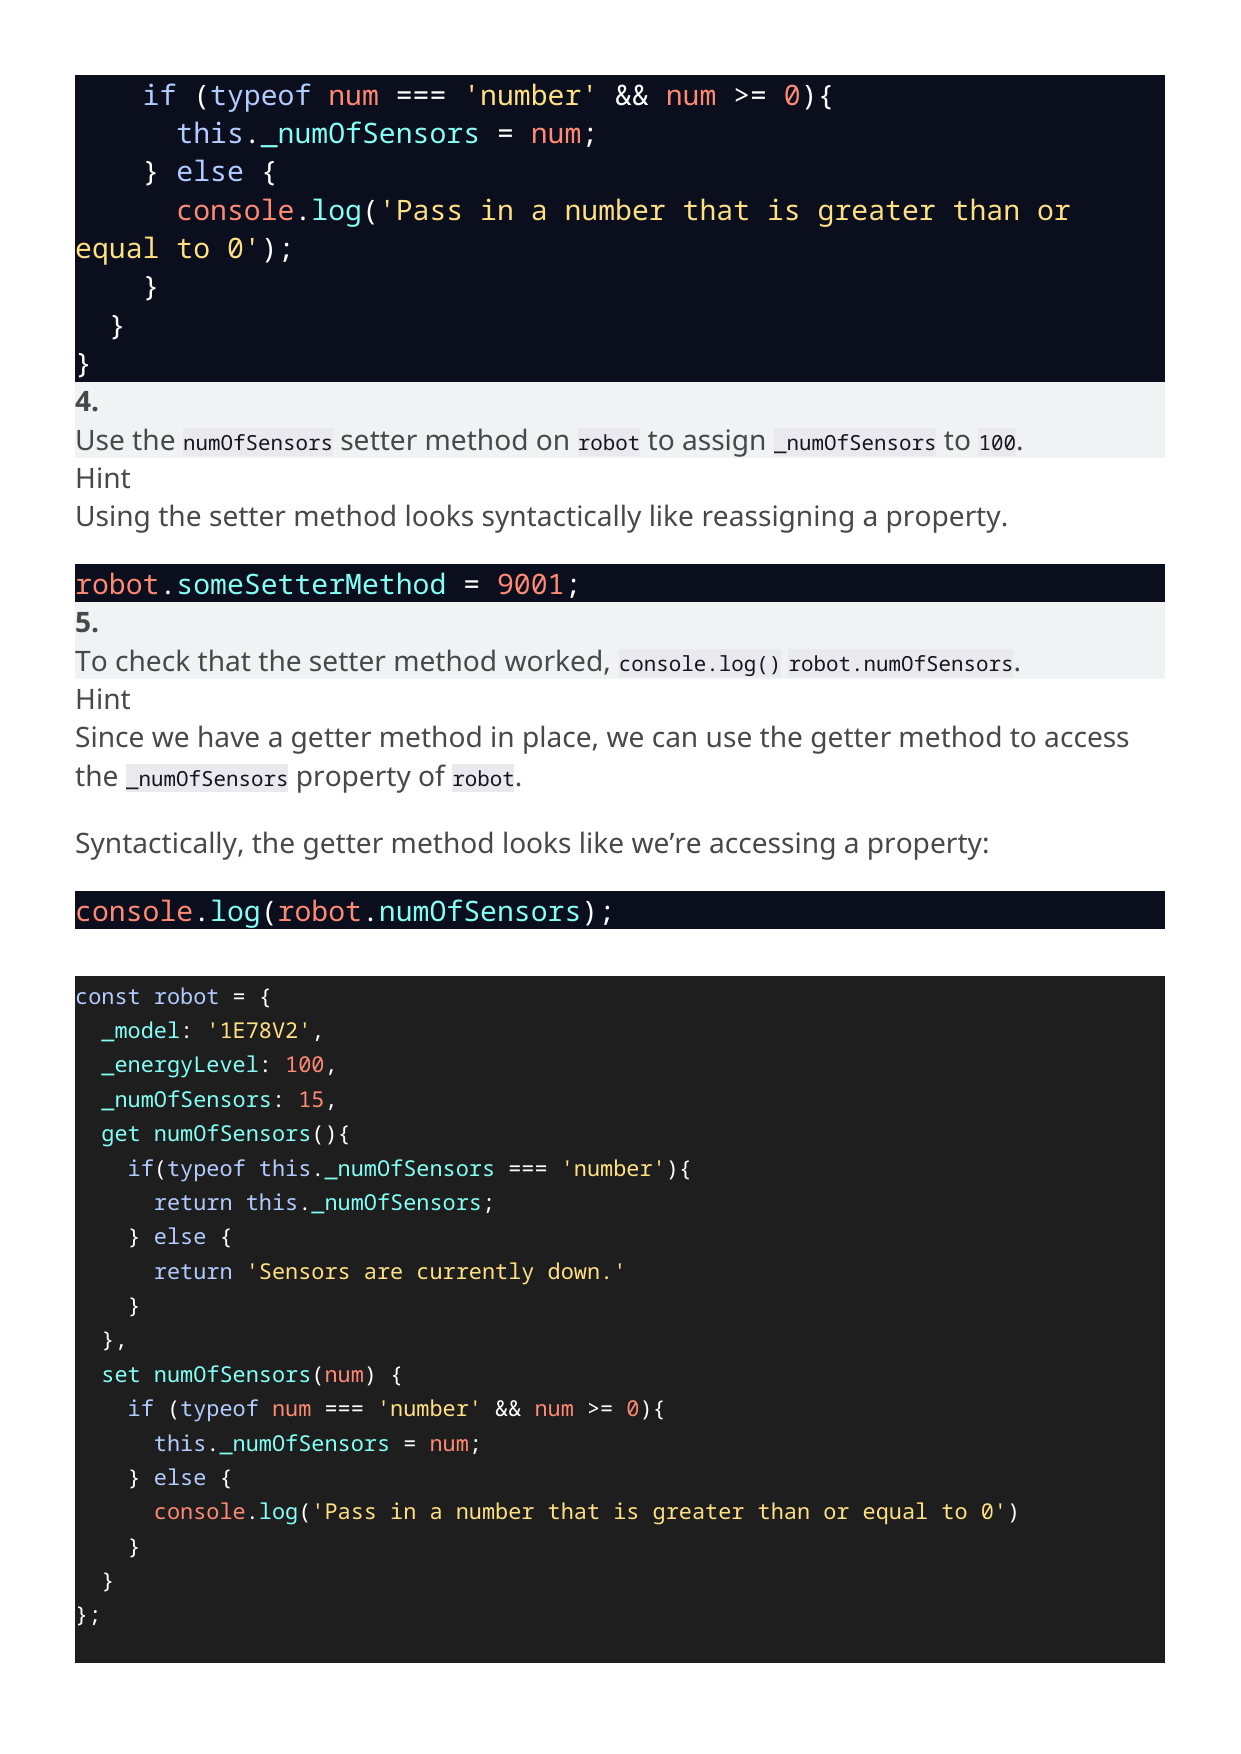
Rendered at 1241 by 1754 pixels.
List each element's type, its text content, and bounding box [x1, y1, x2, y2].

text _model: '1E78V2', [75, 1010, 1165, 1045]
text return 'Sensors are currently down.' [75, 1251, 1165, 1285]
text if (typeof num === 'number' && num >= 0){ [75, 1388, 1165, 1423]
text return this._numOfSensors; [75, 1182, 1165, 1217]
text } else { [75, 152, 1165, 190]
text }, [75, 1320, 1165, 1354]
text } [75, 1285, 1165, 1320]
text Hint [75, 458, 1165, 497]
text } [75, 267, 1165, 305]
text Use the numOfSensors setter method on robot to assign _numOfSensors to 100. [75, 420, 1165, 458]
text } [75, 1560, 1165, 1595]
text Since we have a getter method in place, we can use the getter method to access the _numOfSensors property of robot. [75, 717, 1165, 794]
text } [75, 305, 1165, 343]
text console.log('Pass in a number that is greater than or equal to 0') [75, 1492, 1165, 1526]
text if (typeof num === 'number' && num >= 0){ [75, 75, 1165, 113]
text console.log(robot.numOfSensors); [75, 891, 1165, 929]
text } [75, 343, 1165, 382]
text 4. [75, 382, 1165, 420]
text console.log('Pass in a number that is greater than or equal to 0'); [75, 190, 1165, 267]
text get numOfSensors(){ [75, 1113, 1165, 1148]
text Syntactically, the getter method looks like we’re accessing a property: [75, 823, 1165, 862]
text const robot = { [75, 976, 1165, 1010]
text robot.someSetterMethod = 9001; [75, 564, 1165, 602]
text } [75, 1526, 1165, 1560]
text To check that the setter method worked, console.log() robot.numOfSensors. [75, 641, 1165, 679]
text this._numOfSensors = num; [75, 1423, 1165, 1457]
text }; [75, 1595, 1165, 1629]
text set numOfSensors(num) { [75, 1354, 1165, 1388]
text 5. [75, 602, 1165, 641]
text _energyLevel: 100, [75, 1045, 1165, 1079]
text } else { [75, 1217, 1165, 1251]
text } else { [75, 1457, 1165, 1492]
text Hint [75, 679, 1165, 717]
text this._numOfSensors = num; [75, 113, 1165, 152]
text if(typeof this._numOfSensors === 'number'){ [75, 1148, 1165, 1182]
text Using the setter method looks syntactically like reassigning a property. [75, 497, 1165, 535]
text _numOfSensors: 15, [75, 1079, 1165, 1113]
